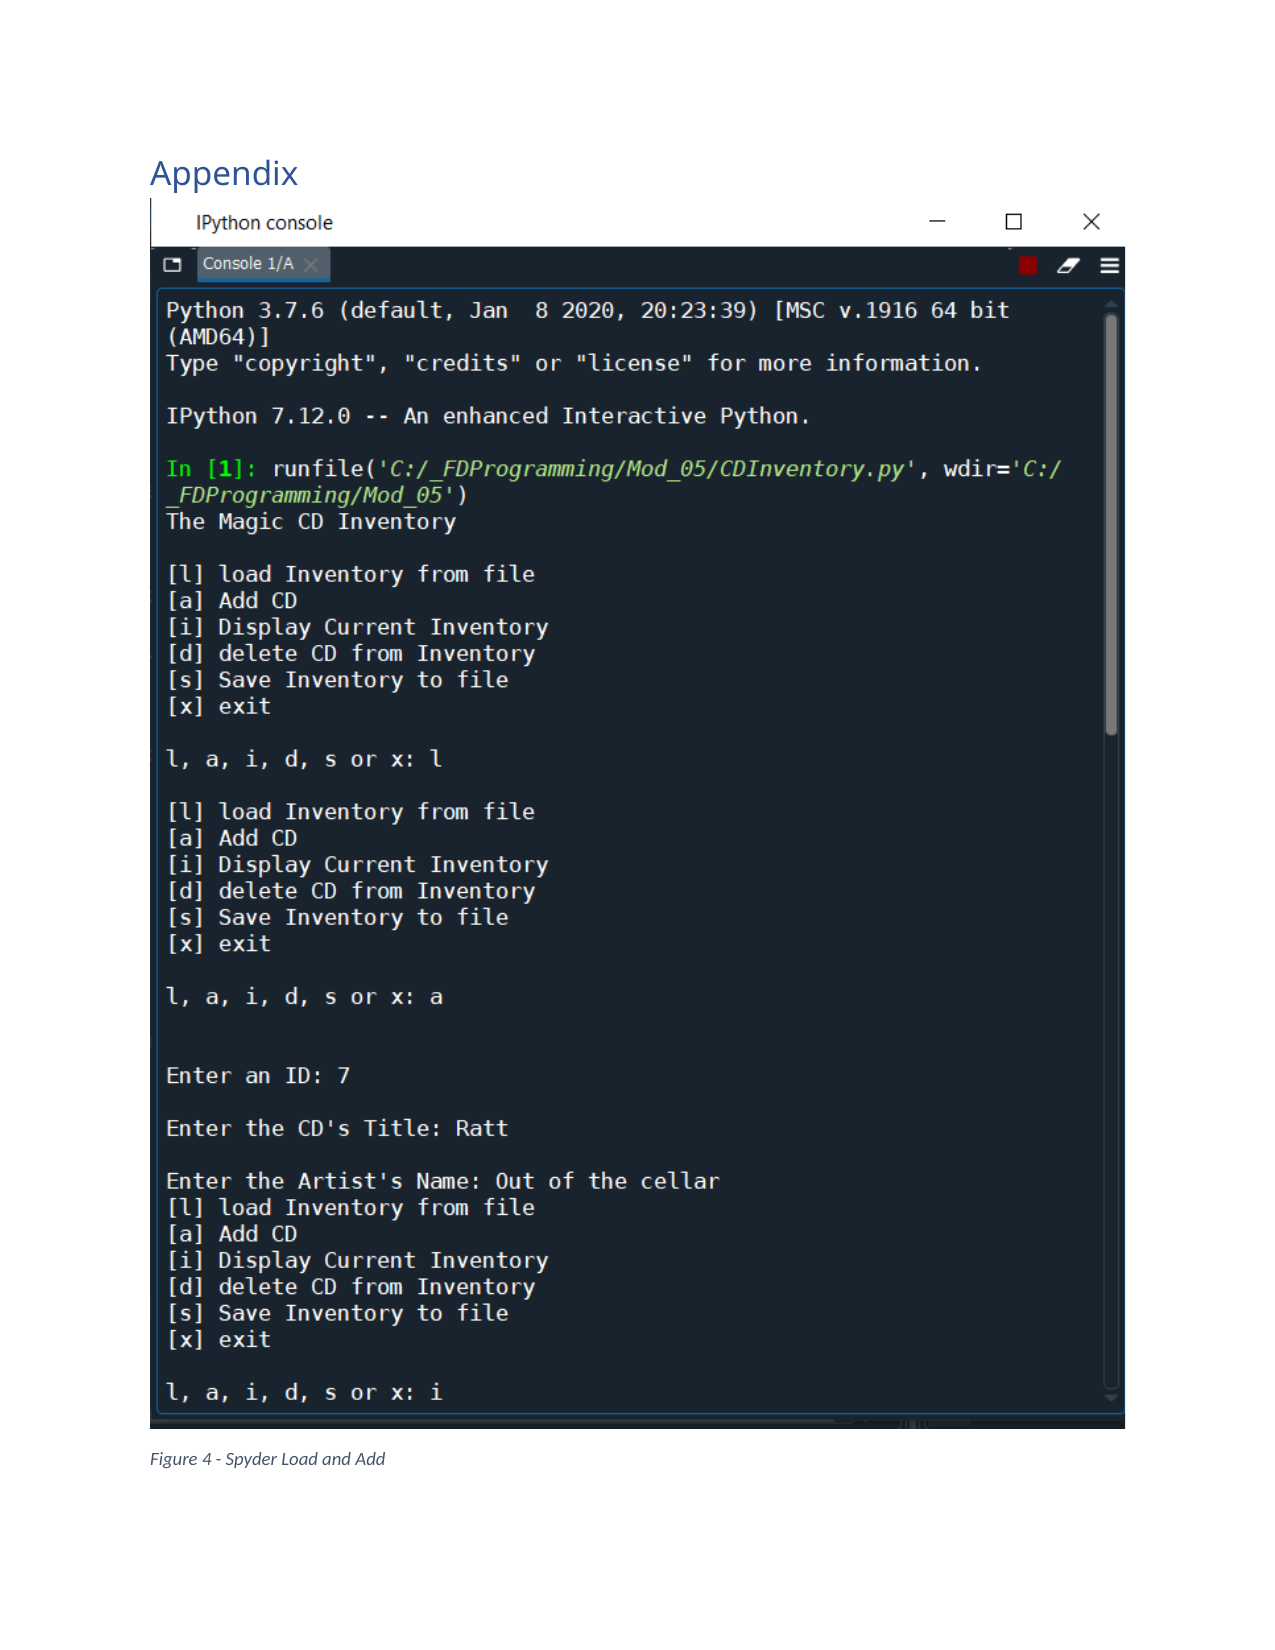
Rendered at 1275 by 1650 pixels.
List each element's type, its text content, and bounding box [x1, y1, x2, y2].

picture [150, 198, 1125, 1429]
subtitle Appendix [150, 150, 1125, 195]
